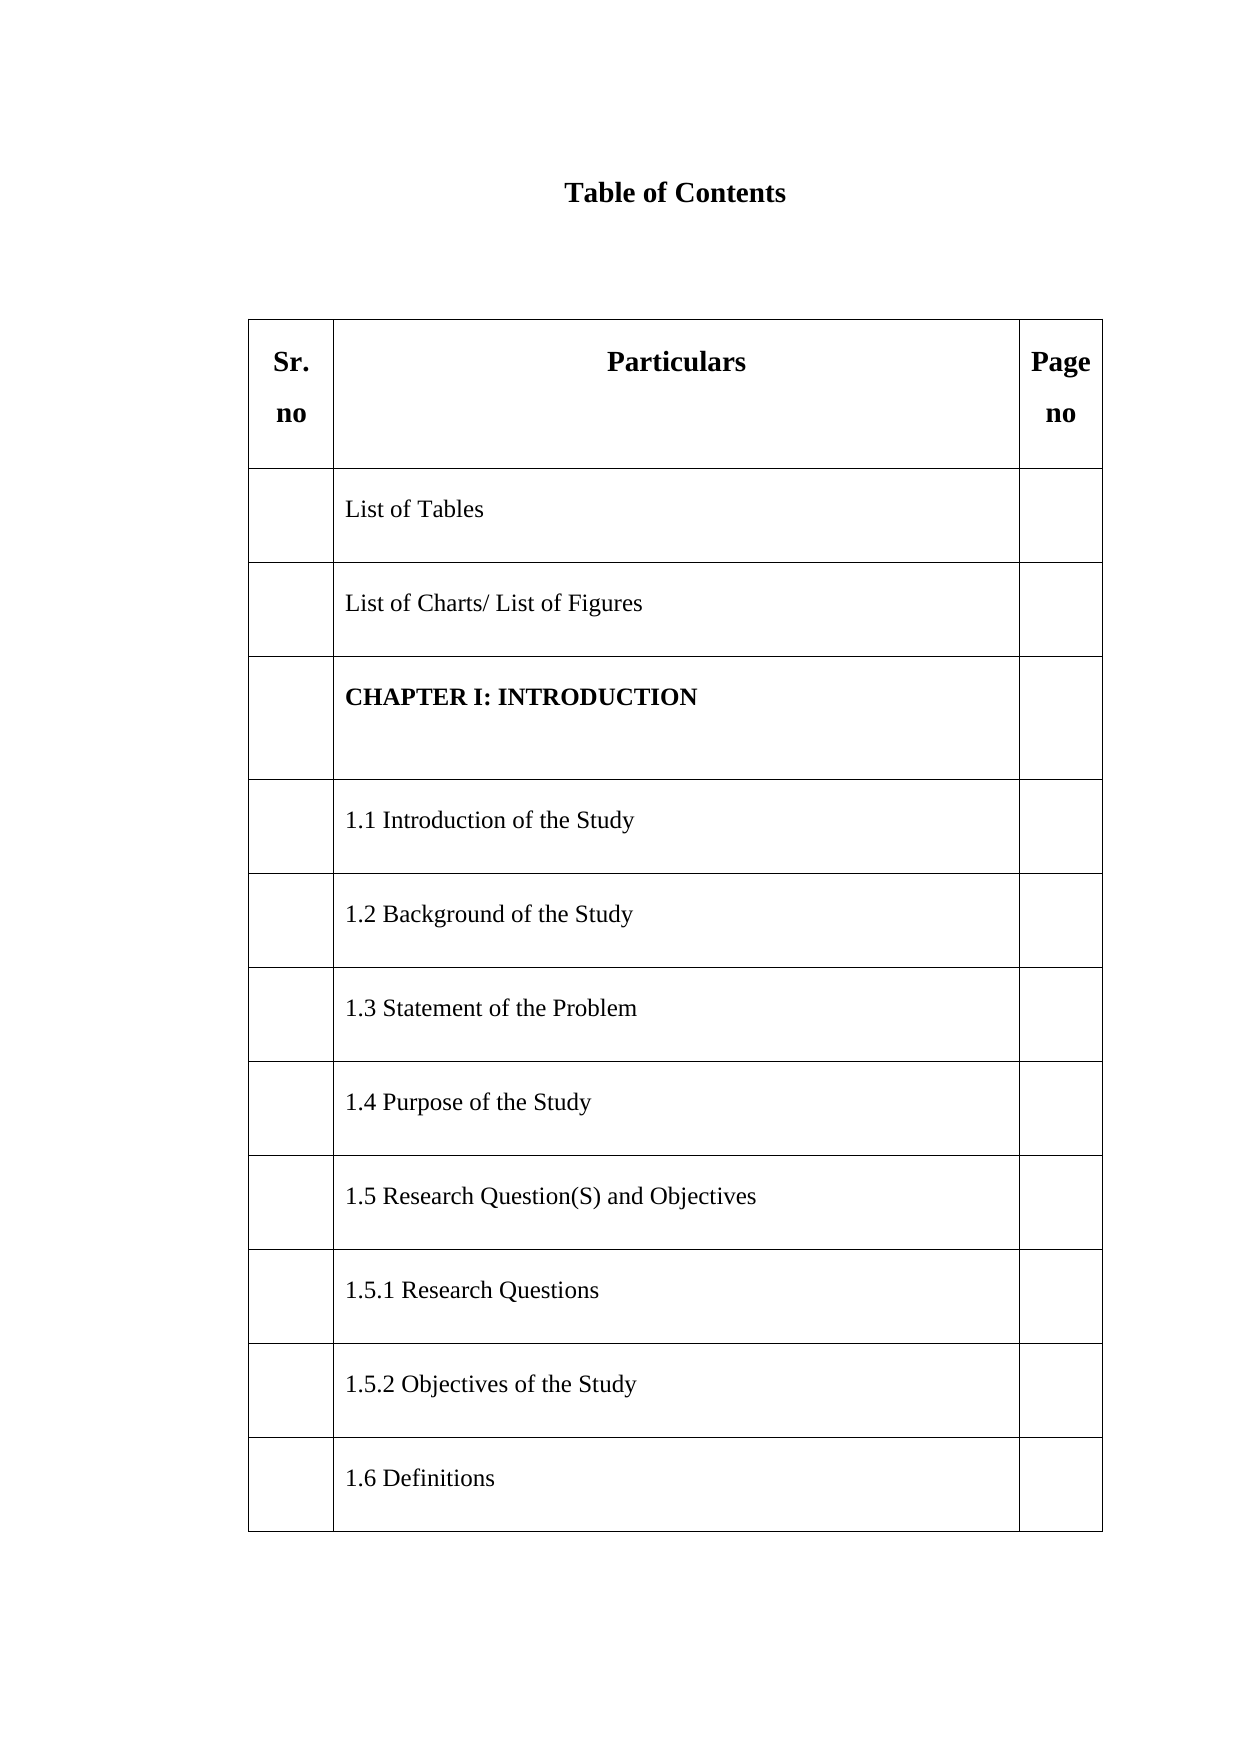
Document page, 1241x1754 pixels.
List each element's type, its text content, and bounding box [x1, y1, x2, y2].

table_cell List of Tables [334, 469, 1019, 562]
table_cell CHAPTER I: INTRODUCTION [334, 657, 1019, 779]
table_cell [1020, 1344, 1102, 1437]
table_cell [249, 563, 333, 656]
table_cell 1.5.1 Research Questions [334, 1250, 1019, 1343]
table_cell [1020, 563, 1102, 656]
table_cell [1020, 874, 1102, 967]
table_cell [1020, 1438, 1102, 1531]
table_header Particulars [334, 320, 1019, 468]
table_cell [1020, 657, 1102, 779]
subtitle Table of Contents [260, 175, 1090, 208]
table_cell 1.3 Statement of the Problem [334, 968, 1019, 1061]
table_cell 1.5 Research Question(S) and Objectives [334, 1156, 1019, 1249]
table_cell 1.1 Introduction of the Study [334, 780, 1019, 873]
table_cell [249, 1438, 333, 1531]
table_cell [249, 1344, 333, 1437]
table_cell [249, 1156, 333, 1249]
table_cell [249, 1250, 333, 1343]
table_cell [1020, 780, 1102, 873]
table_header Sr. no [249, 320, 333, 468]
table_cell 1.2 Background of the Study [334, 874, 1019, 967]
table_cell 1.4 Purpose of the Study [334, 1062, 1019, 1155]
table_cell [1020, 968, 1102, 1061]
table_cell [249, 780, 333, 873]
table_cell [249, 968, 333, 1061]
table_cell [1020, 469, 1102, 562]
table_cell [1020, 1062, 1102, 1155]
table_header Page no [1020, 320, 1102, 468]
table_cell List of Charts/ List of Figures [334, 563, 1019, 656]
table_cell [249, 657, 333, 779]
table_cell [1020, 1156, 1102, 1249]
table_cell 1.5.2 Objectives of the Study [334, 1344, 1019, 1437]
table_cell [249, 874, 333, 967]
table_cell 1.6 Definitions [334, 1438, 1019, 1531]
table_cell [249, 1062, 333, 1155]
table_cell [1020, 1250, 1102, 1343]
table_cell [249, 469, 333, 562]
